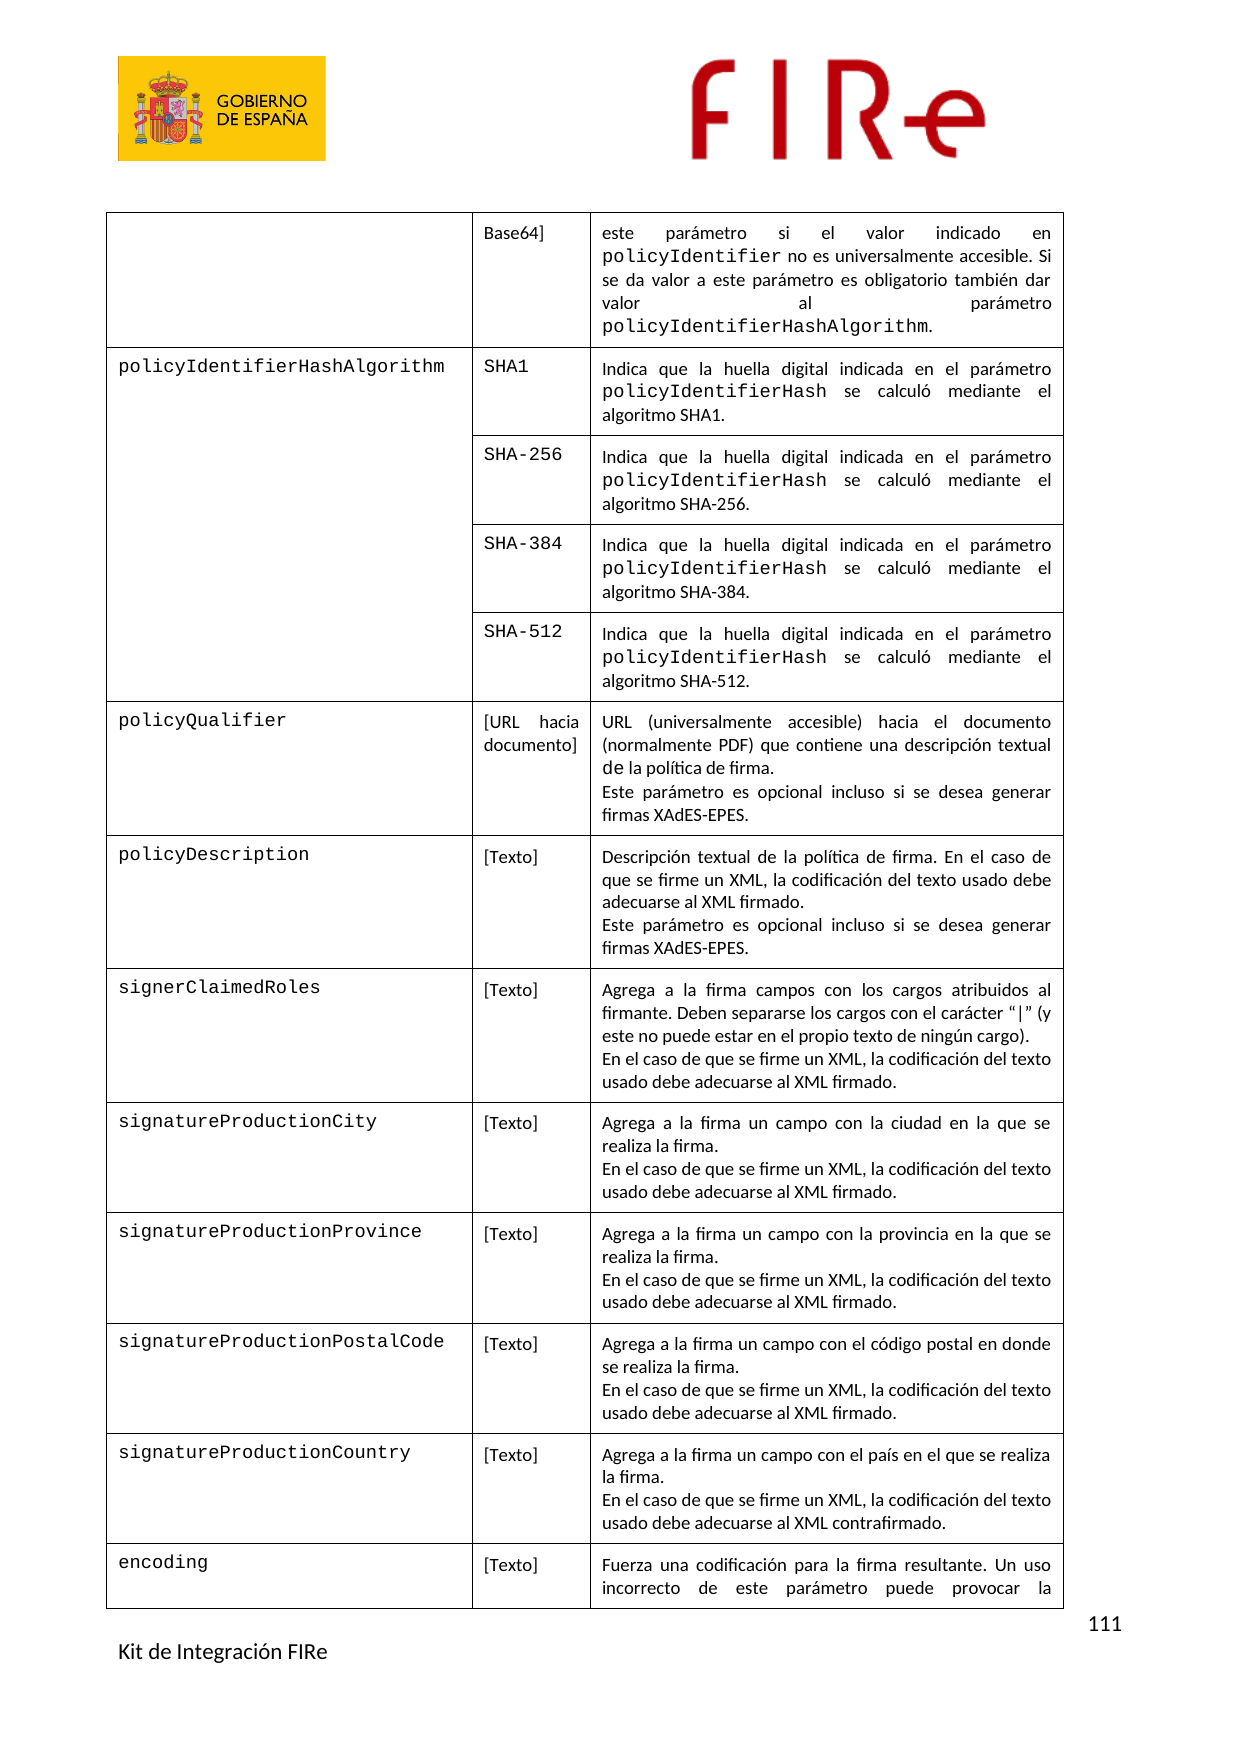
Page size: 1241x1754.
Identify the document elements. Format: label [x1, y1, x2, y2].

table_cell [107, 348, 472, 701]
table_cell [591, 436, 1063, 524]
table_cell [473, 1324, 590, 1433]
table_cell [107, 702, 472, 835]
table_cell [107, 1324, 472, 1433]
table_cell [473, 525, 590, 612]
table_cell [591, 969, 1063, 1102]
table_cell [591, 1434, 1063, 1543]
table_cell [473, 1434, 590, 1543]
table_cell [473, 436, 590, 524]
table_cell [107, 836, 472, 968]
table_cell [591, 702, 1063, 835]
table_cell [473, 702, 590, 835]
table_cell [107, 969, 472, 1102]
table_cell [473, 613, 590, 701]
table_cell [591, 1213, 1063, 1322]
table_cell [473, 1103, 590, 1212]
picture [118, 56, 326, 161]
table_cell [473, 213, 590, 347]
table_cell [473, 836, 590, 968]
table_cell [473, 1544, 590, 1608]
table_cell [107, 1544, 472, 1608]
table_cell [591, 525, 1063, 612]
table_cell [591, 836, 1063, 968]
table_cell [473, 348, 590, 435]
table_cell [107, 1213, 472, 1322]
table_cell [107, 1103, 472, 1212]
picture [690, 56, 990, 163]
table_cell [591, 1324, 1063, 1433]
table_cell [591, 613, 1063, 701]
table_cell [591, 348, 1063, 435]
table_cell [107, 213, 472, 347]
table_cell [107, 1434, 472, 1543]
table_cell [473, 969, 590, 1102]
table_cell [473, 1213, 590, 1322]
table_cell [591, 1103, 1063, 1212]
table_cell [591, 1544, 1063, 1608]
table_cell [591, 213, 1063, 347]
